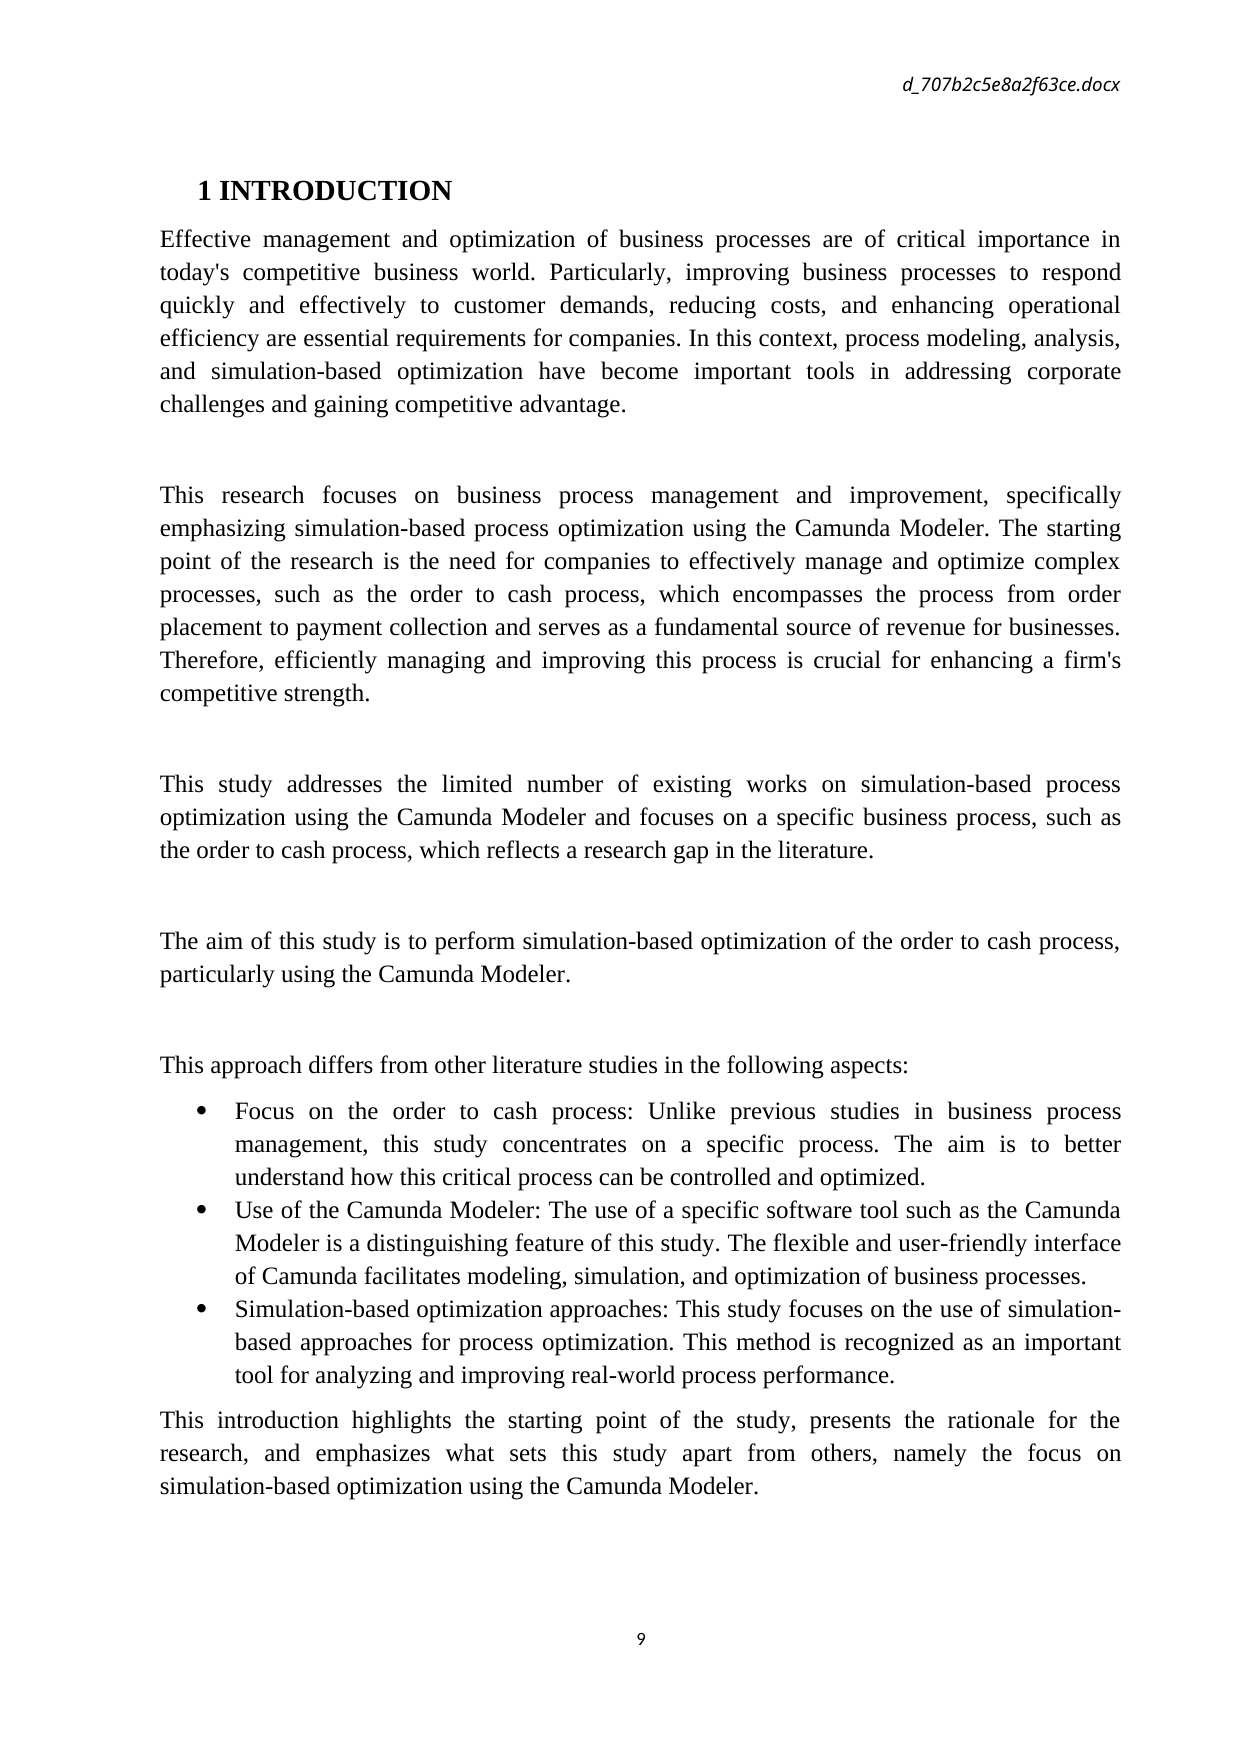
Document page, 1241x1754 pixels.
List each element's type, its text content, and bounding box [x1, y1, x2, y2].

text The aim of this study is to perform simulation-based optimization of the order to cash process, particularly using the Camunda Modeler. [159, 926, 1122, 988]
text This introduction highlights the starting point of the study, presents the rationale for the research, and emphasizes what sets this study apart from others, namely the focus on simulation-based optimization using the Camunda Modeler. [159, 1405, 1122, 1500]
list Simulation-based optimization approaches: This study focuses on the use of simulation-based approaches for process optimization. This method is recognized as an important tool for analyzing and improving real-world process performance. [197, 1294, 1122, 1389]
text This research focuses on business process management and improvement, specifically emphasizing simulation-based process optimization using the Camunda Modeler. The starting point of the research is the need for companies to effectively manage and optimize complex processes, such as the order to cash process, which encompasses the process from order placement to payment collection and serves as a fundamental source of revenue for businesses. Therefore, efficiently managing and improving this process is crucial for enhancing a firm's competitive strength. [159, 480, 1122, 707]
text This approach differs from other literature studies in the following aspects: [159, 1050, 1122, 1079]
text Effective management and optimization of business processes are of critical importance in today's competitive business world. Particularly, improving business processes to respond quickly and effectively to customer demands, reducing costs, and enhancing operational efficiency are essential requirements for companies. In this context, process modeling, analysis, and simulation-based optimization have become important tools in addressing corporate challenges and gaining competitive advantage. [159, 224, 1122, 418]
list Use of the Camunda Modeler: The use of a specific software tool such as the Camunda Modeler is a distinguishing feature of this study. The flexible and user-friendly interface of Camunda facilitates modeling, simulation, and optimization of business processes. [197, 1195, 1122, 1289]
text This study addresses the limited number of existing works on simulation-based process optimization using the Camunda Modeler and focuses on a specific business process, such as the order to cash process, which reflects a research gap in the literature. [159, 769, 1122, 864]
subtitle 1 INTRODUCTION [197, 173, 1122, 206]
list Focus on the order to cash process: Unlike previous studies in business process management, this study concentrates on a specific process. The aim is to better understand how this critical process can be controlled and optimized. [197, 1096, 1122, 1191]
